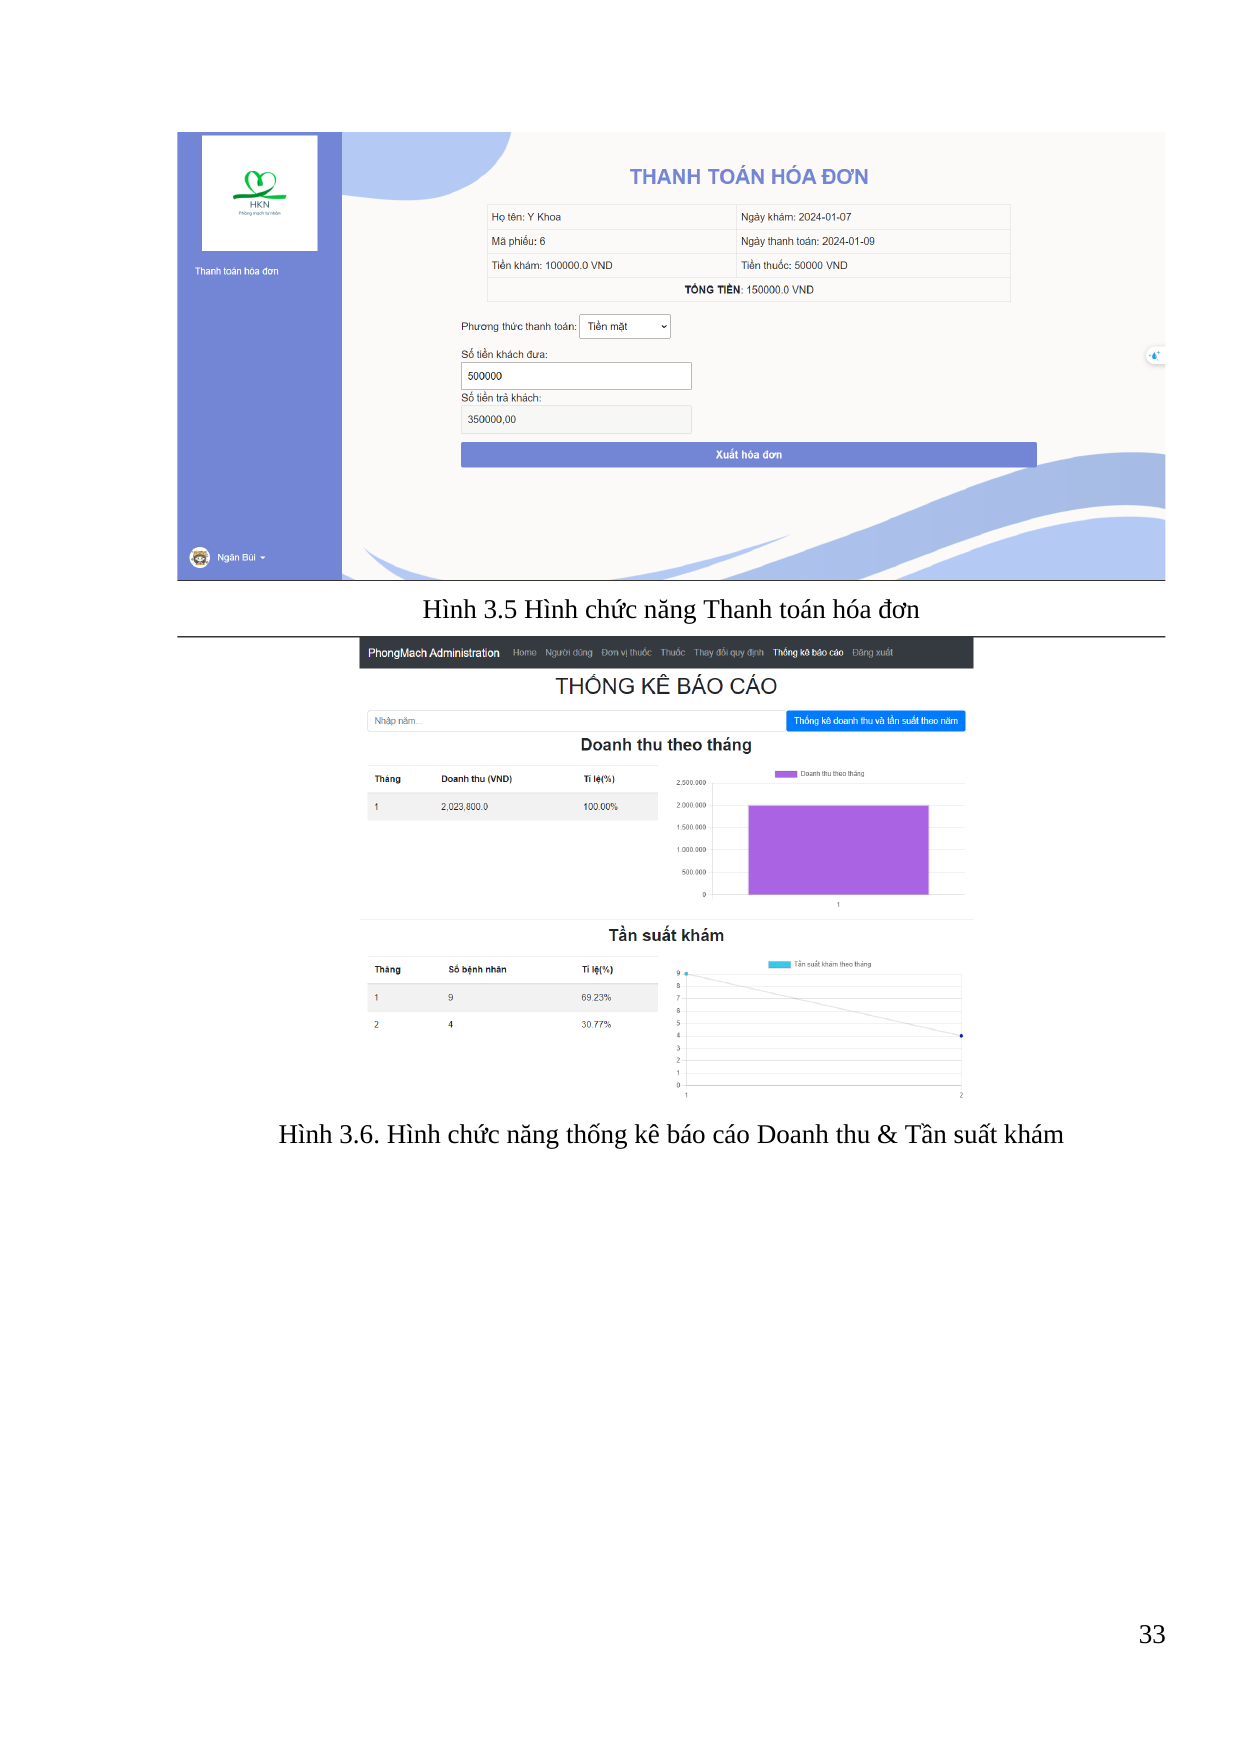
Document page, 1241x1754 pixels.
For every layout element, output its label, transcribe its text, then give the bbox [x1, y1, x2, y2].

picture [177, 132, 1166, 581]
text Hình 3.6. Hình chức năng thống kê báo cáo Doanh thu & Tần suất khám [177, 1118, 1165, 1149]
picture [177, 636, 1166, 1106]
text Hình 3.5 Hình chức năng Thanh toán hóa đơn [177, 593, 1165, 624]
